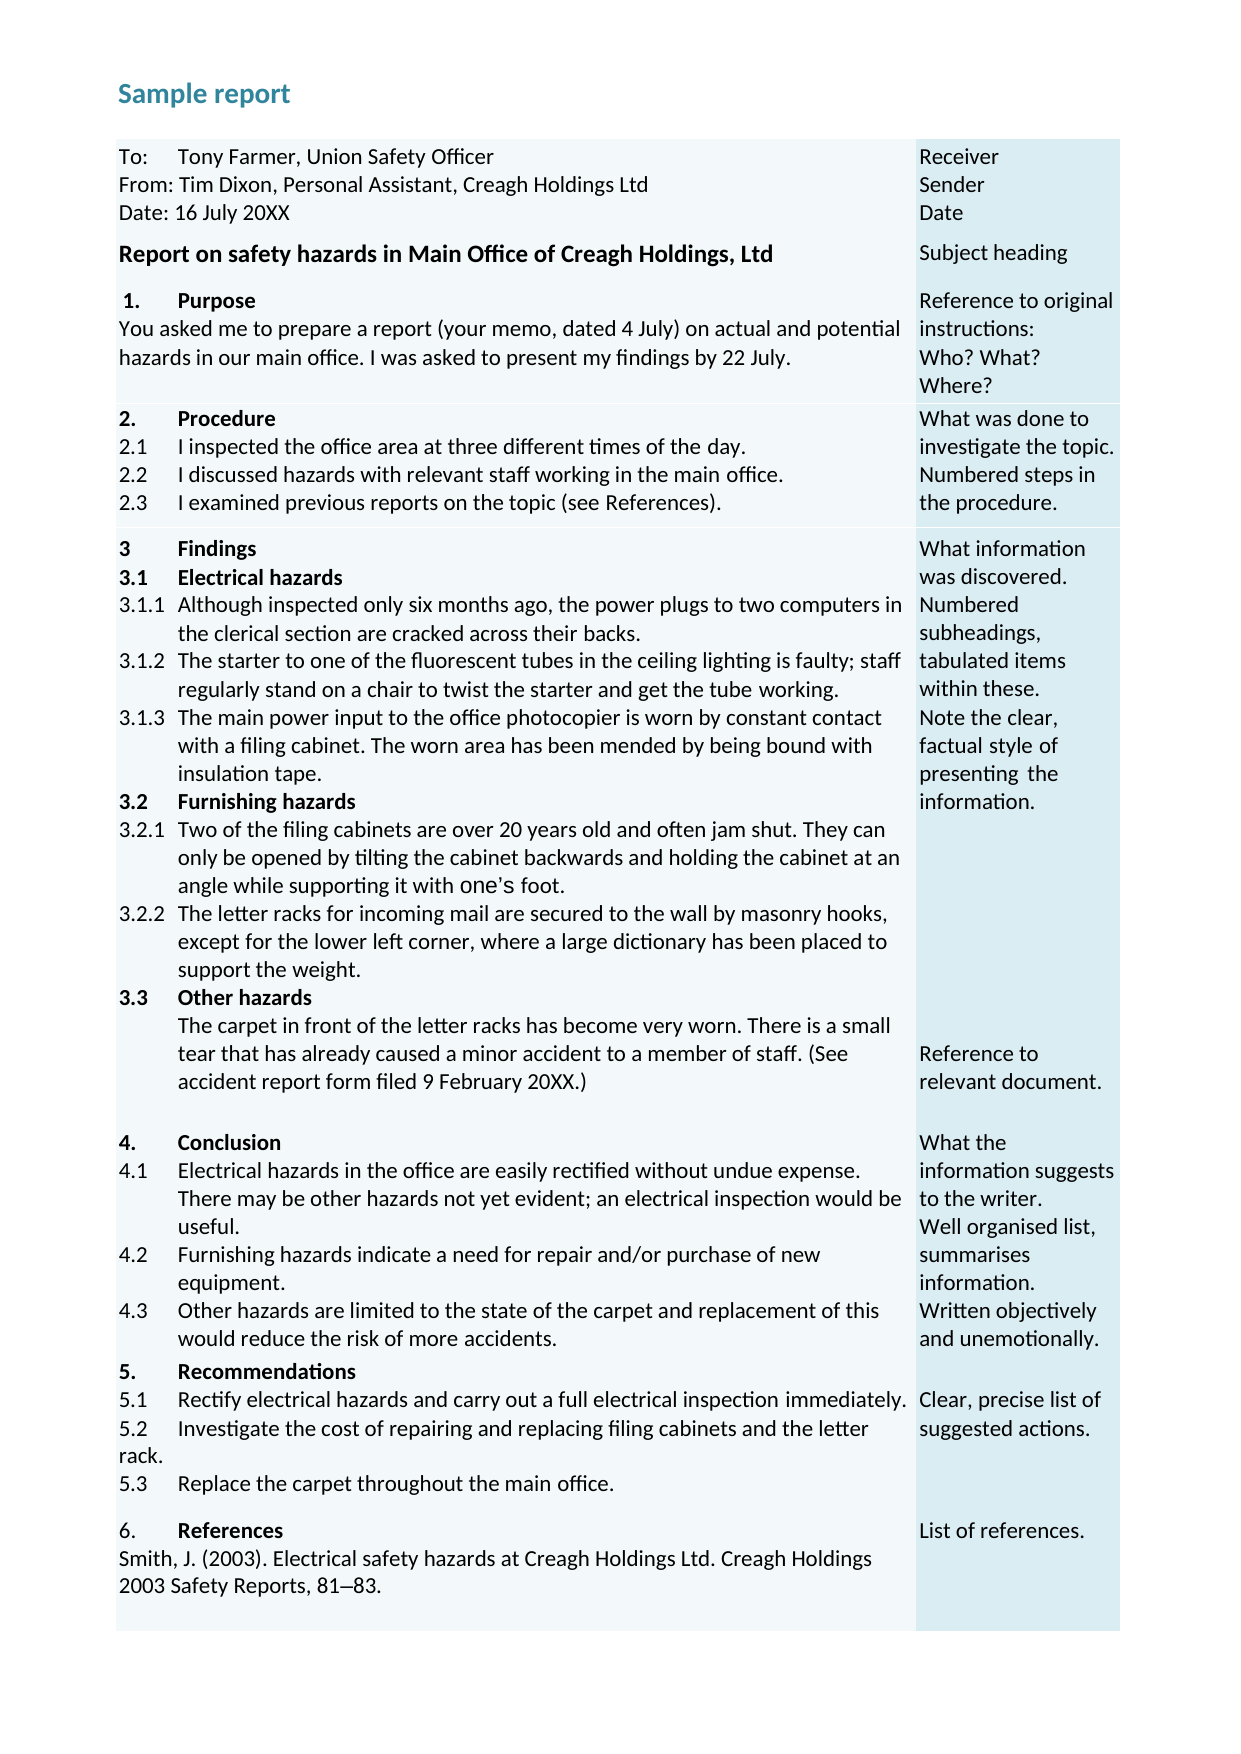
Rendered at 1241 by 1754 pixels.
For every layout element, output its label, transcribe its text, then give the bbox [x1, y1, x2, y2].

table_cell Conclusion Electrical hazards in the office are easily rectified without undue expense. There may be other hazards not yet evident; an electrical inspection would be useful. Furnishing hazards indicate a need for repair and/or purchase of new equipment. Other hazards are limited to the state of the carpet and replacement of this would reduce the risk of more accidents. [116, 1113, 916, 1357]
table_cell What was done to investigate the topic. Numbered steps in the procedure. [916, 404, 1120, 527]
table_cell Subject heading [916, 234, 1120, 280]
table_cell 1. Purpose You asked me to prepare a report (your memo, dated 4 July) on actual and potential hazards in our main office. I was asked to present my findings by 22 July. [116, 280, 916, 403]
table_cell 6. References Smith, J. (2003). Electrical safety hazards at Creagh Holdings Ltd. Creagh Holdings 2003 Safety Reports, 81–83. [116, 1509, 916, 1631]
table_cell What information was discovered. Numbered subheadings, tabulated items within these. Note the clear, factual style of presenting the information. Reference to relevant document. [916, 528, 1120, 1113]
table_cell Findings Electrical hazards Although inspected only six months ago, the power plugs to two computers in the clerical section are cracked across their backs. The starter to one of the fluorescent tubes in the ceiling lighting is faulty; staff regularly stand on a chair to twist the starter and get the tube working. The main power input to the office photocopier is worn by constant contact with a filing cabinet. The worn area has been mended by being bound with insulation tape. Furnishing hazards Two of the filing cabinets are over 20 years old and often jam shut. They can only be opened by tilting the cabinet backwards and holding the cabinet at an angle while supporting it with one’s foot. The letter racks for incoming mail are secured to the wall by masonry hooks, except for the lower left corner, where a large dictionary has been placed to support the weight. Other hazards The carpet in front of the letter racks has become very worn. There is a small tear that has already caused a minor accident to a member of staff. (See accident report form filed 9 February 20XX.) [116, 528, 916, 1113]
table_cell Reference to original instructions: Who? What? Where? [916, 280, 1120, 403]
table_header Receiver Sender Date [916, 139, 1120, 234]
table_cell List of references. [916, 1509, 1120, 1631]
table_cell Recommendations Rectify electrical hazards and carry out a full electrical inspection immediately. Investigate the cost of repairing and replacing filing cabinets and the letter rack. Replace the carpet throughout the main office. [116, 1357, 916, 1509]
table_cell What the information suggests to the writer. Well organised list, summarises information. Written objectively and unemotionally. [916, 1113, 1120, 1357]
table_cell Report on safety hazards in Main Office of Creagh Holdings, Ltd [116, 234, 916, 280]
text Sample report [118, 75, 1132, 110]
table_cell Clear, precise list of suggested actions. [916, 1357, 1120, 1509]
table_cell Procedure I inspected the office area at three different times of the day. I discussed hazards with relevant staff working in the main office. I examined previous reports on the topic (see References). [116, 404, 916, 527]
table_header To: Tony Farmer, Union Safety Officer From: Tim Dixon, Personal Assistant, Creagh Holdings Ltd Date: 16 July 20XX [116, 139, 916, 234]
